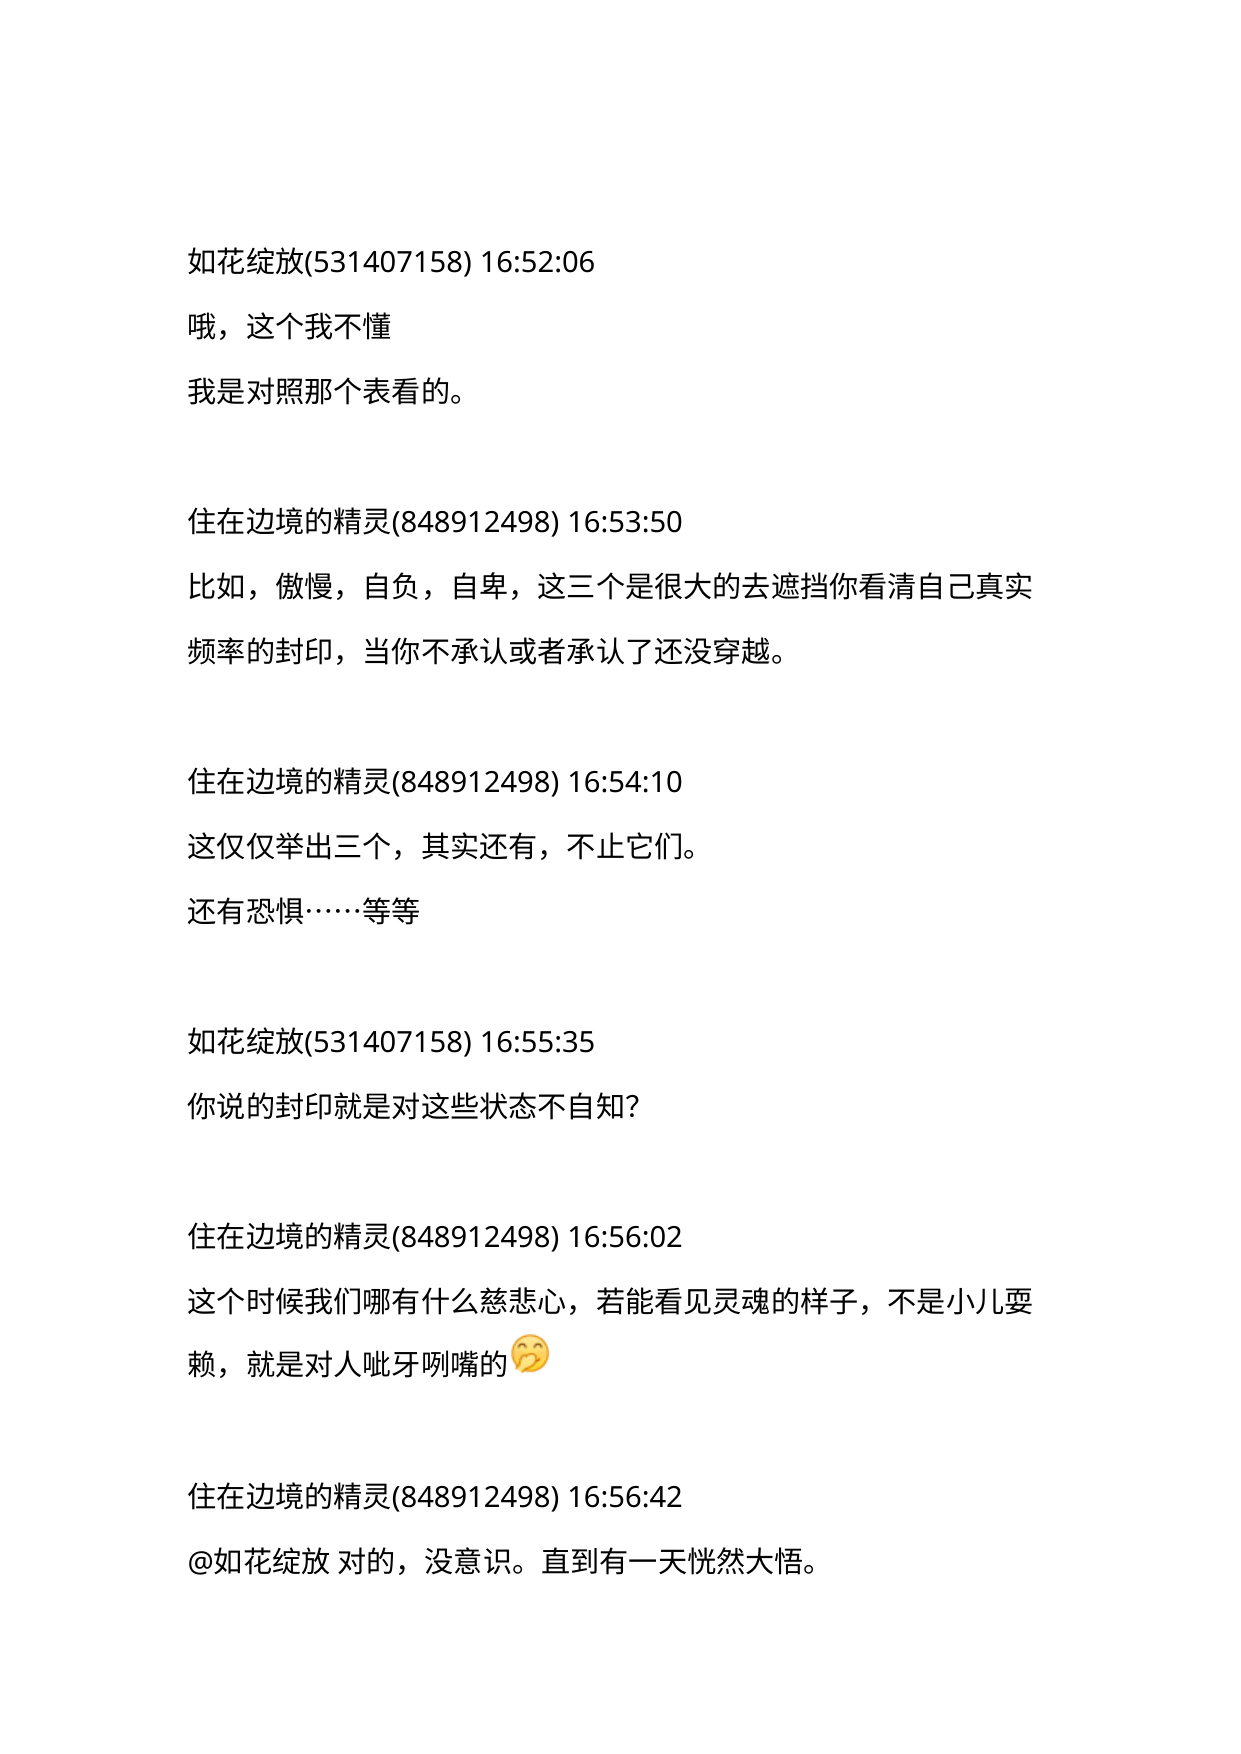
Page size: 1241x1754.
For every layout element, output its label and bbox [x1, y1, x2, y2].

picture [508, 1332, 553, 1376]
text [187, 162, 1053, 1592]
